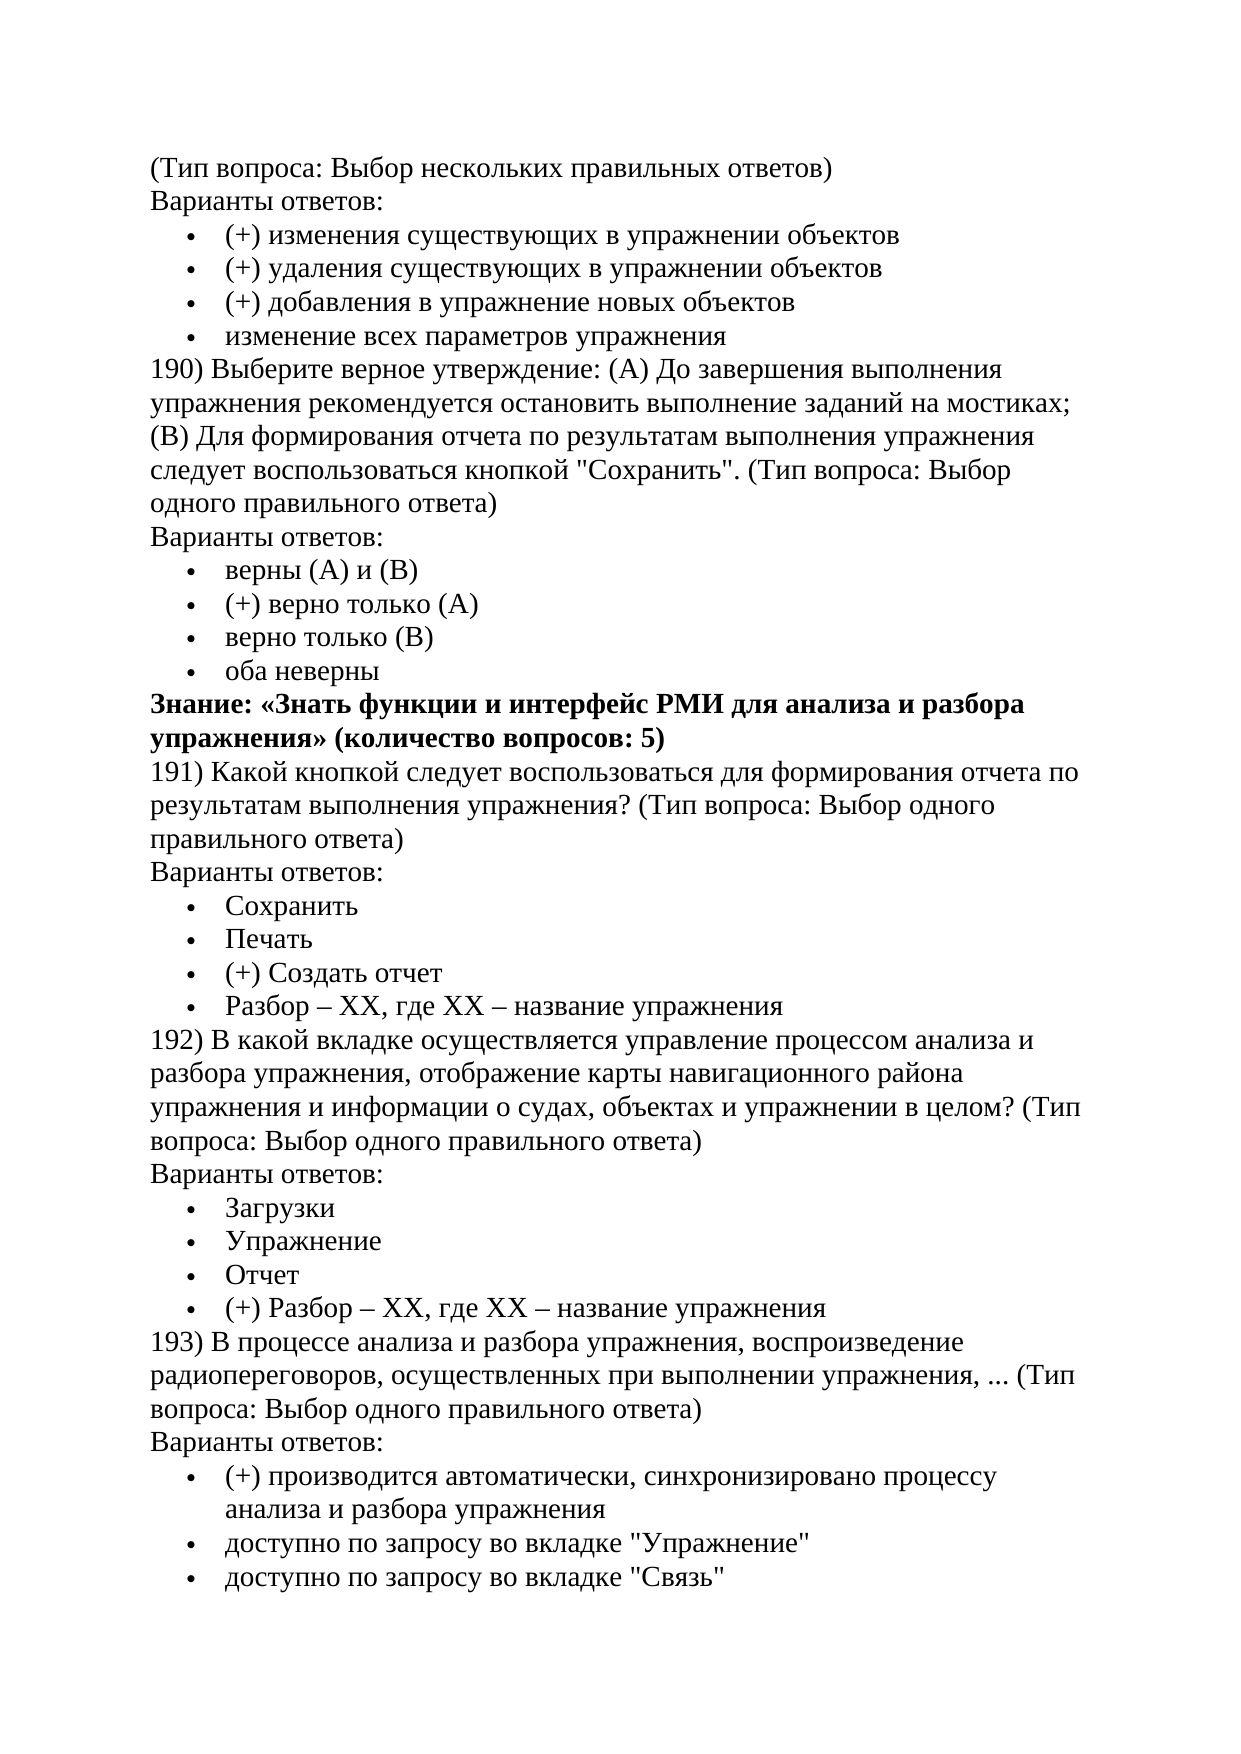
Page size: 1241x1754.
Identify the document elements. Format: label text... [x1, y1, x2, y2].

list доступно по запросу во вкладке "Упражнение" [187, 1525, 1090, 1559]
list (+) добавления в упражнение новых объектов [187, 284, 1090, 318]
text Варианты ответов: [150, 1424, 1090, 1458]
list изменение всех параметров упражнения [187, 318, 1090, 351]
text Варианты ответов: [150, 854, 1090, 888]
list доступно по запросу во вкладке "Связь" [187, 1559, 1090, 1592]
list Печать [187, 921, 1090, 955]
text 190) Выберите верное утверждение: (А) До завершения выполнения упражнения рекомендуется остановить выполнение заданий на мостиках; (В) Для формирования отчета по результатам выполнения упражнения следует воспользоваться кнопкой "Сохранить". (Тип вопроса: Выбор одного правильного ответа) [150, 351, 1090, 519]
list оба неверны [187, 653, 1090, 687]
list Сохранить [187, 888, 1090, 921]
list Загрузки [187, 1190, 1090, 1223]
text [150, 150, 1090, 183]
text Варианты ответов: [150, 1156, 1090, 1190]
list (+) Создать отчет [187, 955, 1090, 988]
list (+) Разбор – ХХ, где ХХ – название упражнения [187, 1290, 1090, 1324]
list (+) верно только (А) [187, 586, 1090, 619]
text Варианты ответов: [150, 519, 1090, 552]
list (+) удаления существующих в упражнении объектов [187, 251, 1090, 284]
list Отчет [187, 1257, 1090, 1290]
text 192) В какой вкладке осуществляется управление процессом анализа и разбора упражнения, отображение карты навигационного района упражнения и информации о судах, объектах и упражнении в целом? (Тип вопроса: Выбор одного правильного ответа) [150, 1022, 1090, 1156]
list (+) изменения существующих в упражнении объектов [187, 217, 1090, 251]
list верны (А) и (В) [187, 552, 1090, 586]
list (+) производится автоматически, синхронизировано процессу анализа и разбора упражнения [187, 1458, 1090, 1525]
list Разбор – ХХ, где ХХ – название упражнения [187, 988, 1090, 1022]
text 193) В процессе анализа и разбора упражнения, воспроизведение радиопереговоров, осуществленных при выполнении упражнения, ... (Тип вопроса: Выбор одного правильного ответа) [150, 1324, 1090, 1424]
text Знание: «Знать функции и интерфейс РМИ для анализа и разбора упражнения» (количество вопросов: 5) [150, 687, 1090, 754]
list Упражнение [187, 1223, 1090, 1257]
list верно только (В) [187, 619, 1090, 653]
text Варианты ответов: [150, 183, 1090, 217]
text 191) Какой кнопкой следует воспользоваться для формирования отчета по результатам выполнения упражнения? (Тип вопроса: Выбор одного правильного ответа) [150, 754, 1090, 854]
